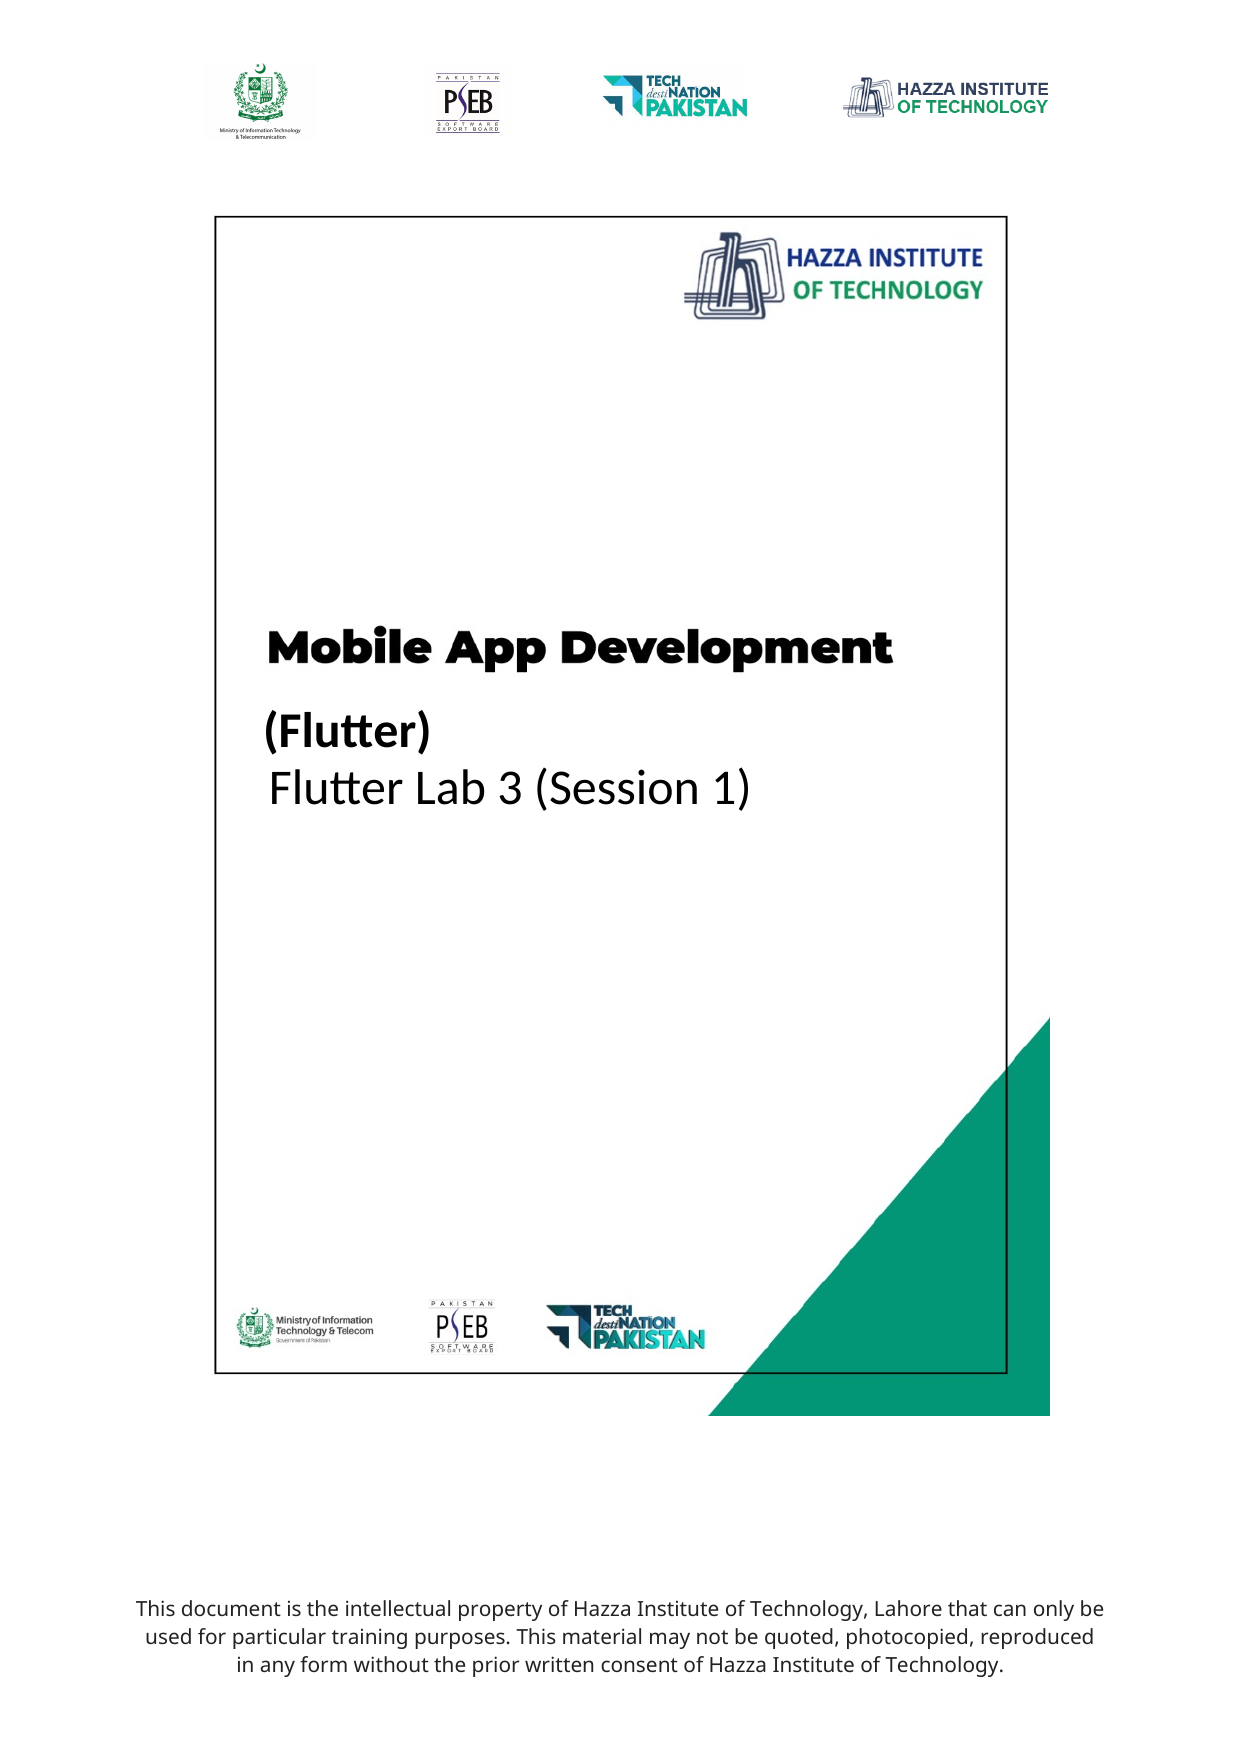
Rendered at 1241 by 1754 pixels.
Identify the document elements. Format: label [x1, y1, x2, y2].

picture [839, 75, 1051, 120]
picture [204, 63, 318, 140]
picture [171, 173, 1050, 1416]
picture [602, 65, 748, 125]
picture [423, 61, 511, 140]
